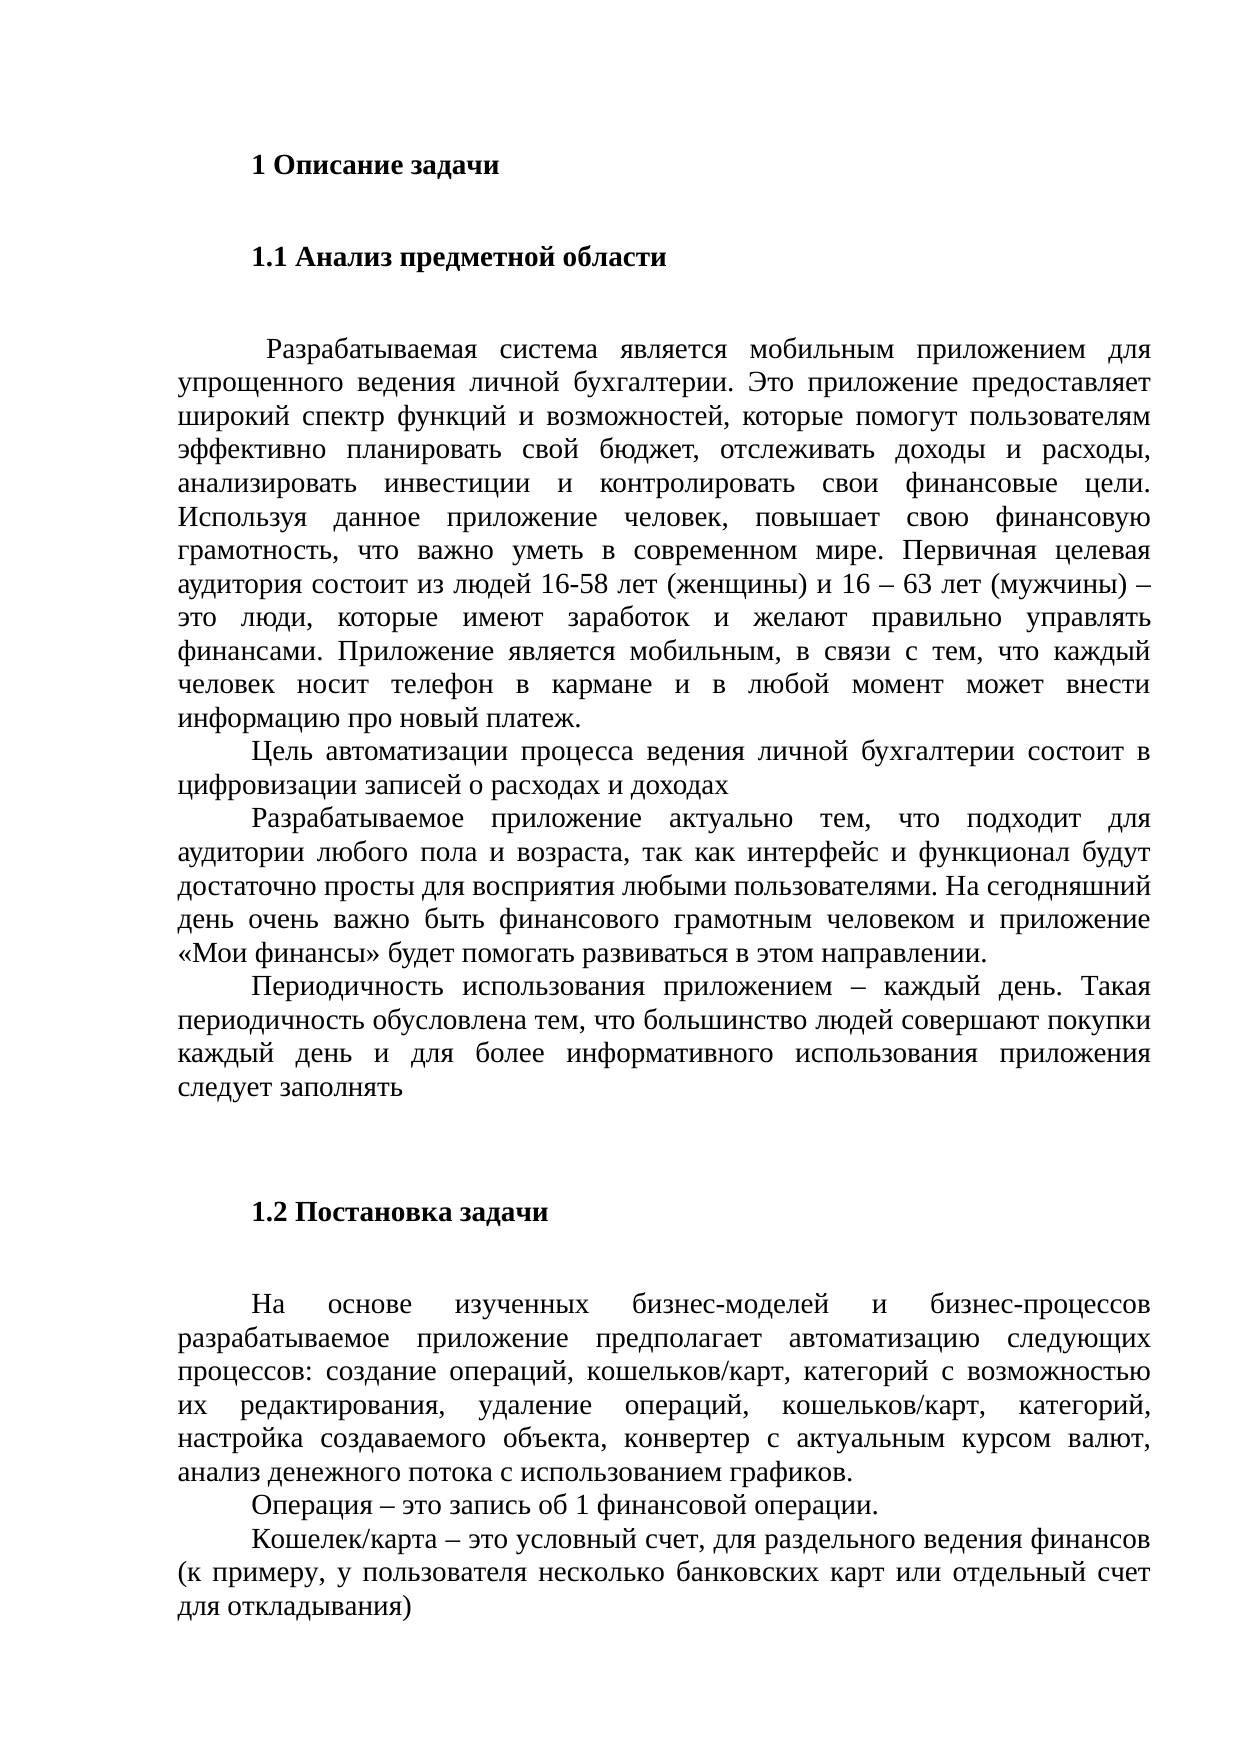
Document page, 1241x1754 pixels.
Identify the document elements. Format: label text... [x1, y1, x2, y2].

text Операция – это запись об 1 финансовой операции. [177, 1487, 1152, 1521]
text Разрабатываемое приложение актуально тем, что подходит для аудитории любого пола и возраста, так как интерфейс и функционал будут достаточно просты для восприятия любыми пользователями. На сегодняшний день очень важно быть финансового грамотным человеком и приложение «Мои финансы» будет помогать развиваться в этом направлении. [177, 801, 1152, 968]
subtitle Анализ предметной области [177, 239, 1152, 273]
text Периодичность использования приложением – каждый день. Такая периодичность обусловлена тем, что большинство людей совершают покупки каждый день и для более информативного использования приложения следует заполнять [177, 968, 1152, 1102]
text Кошелек/карта – это условный счет, для раздельного ведения финансов (к примеру, у пользователя несколько банковских карт или отдельный счет для откладывания) [177, 1521, 1152, 1622]
text Разрабатываемая система является мобильным приложением для упрощенного ведения личной бухгалтерии. Это приложение предоставляет широкий спектр функций и возможностей, которые помогут пользователям эффективно планировать свой бюджет, отслеживать доходы и расходы, анализировать инвестиции и контролировать свои финансовые цели. Используя данное приложение человек, повышает свою финансовую грамотность, что важно уметь в современном мире. Первичная целевая аудитория состоит из людей 16-58 лет (женщины) и 16 – 63 лет (мужчины) – это люди, которые имеют заработок и желают правильно управлять финансами. Приложение является мобильным, в связи с тем, что каждый человек носит телефон в кармане и в любой момент может внести информацию про новый платеж. [177, 331, 1152, 733]
subtitle Постановка задачи [177, 1194, 1152, 1228]
text Цель автоматизации процесса ведения личной бухгалтерии состоит в цифровизации записей о расходах и доходах [177, 733, 1152, 801]
subtitle Описание задачи [177, 147, 1152, 181]
text На основе изученных бизнес-моделей и бизнес-процессов разрабатываемое приложение предполагает автоматизацию следующих процессов: создание операций, кошельков/карт, категорий с возможностью их редактирования, удаление операций, кошельков/карт, категорий, настройка создаваемого объекта, конвертер с актуальным курсом валют, анализ денежного потока с использованием графиков. [177, 1286, 1152, 1487]
